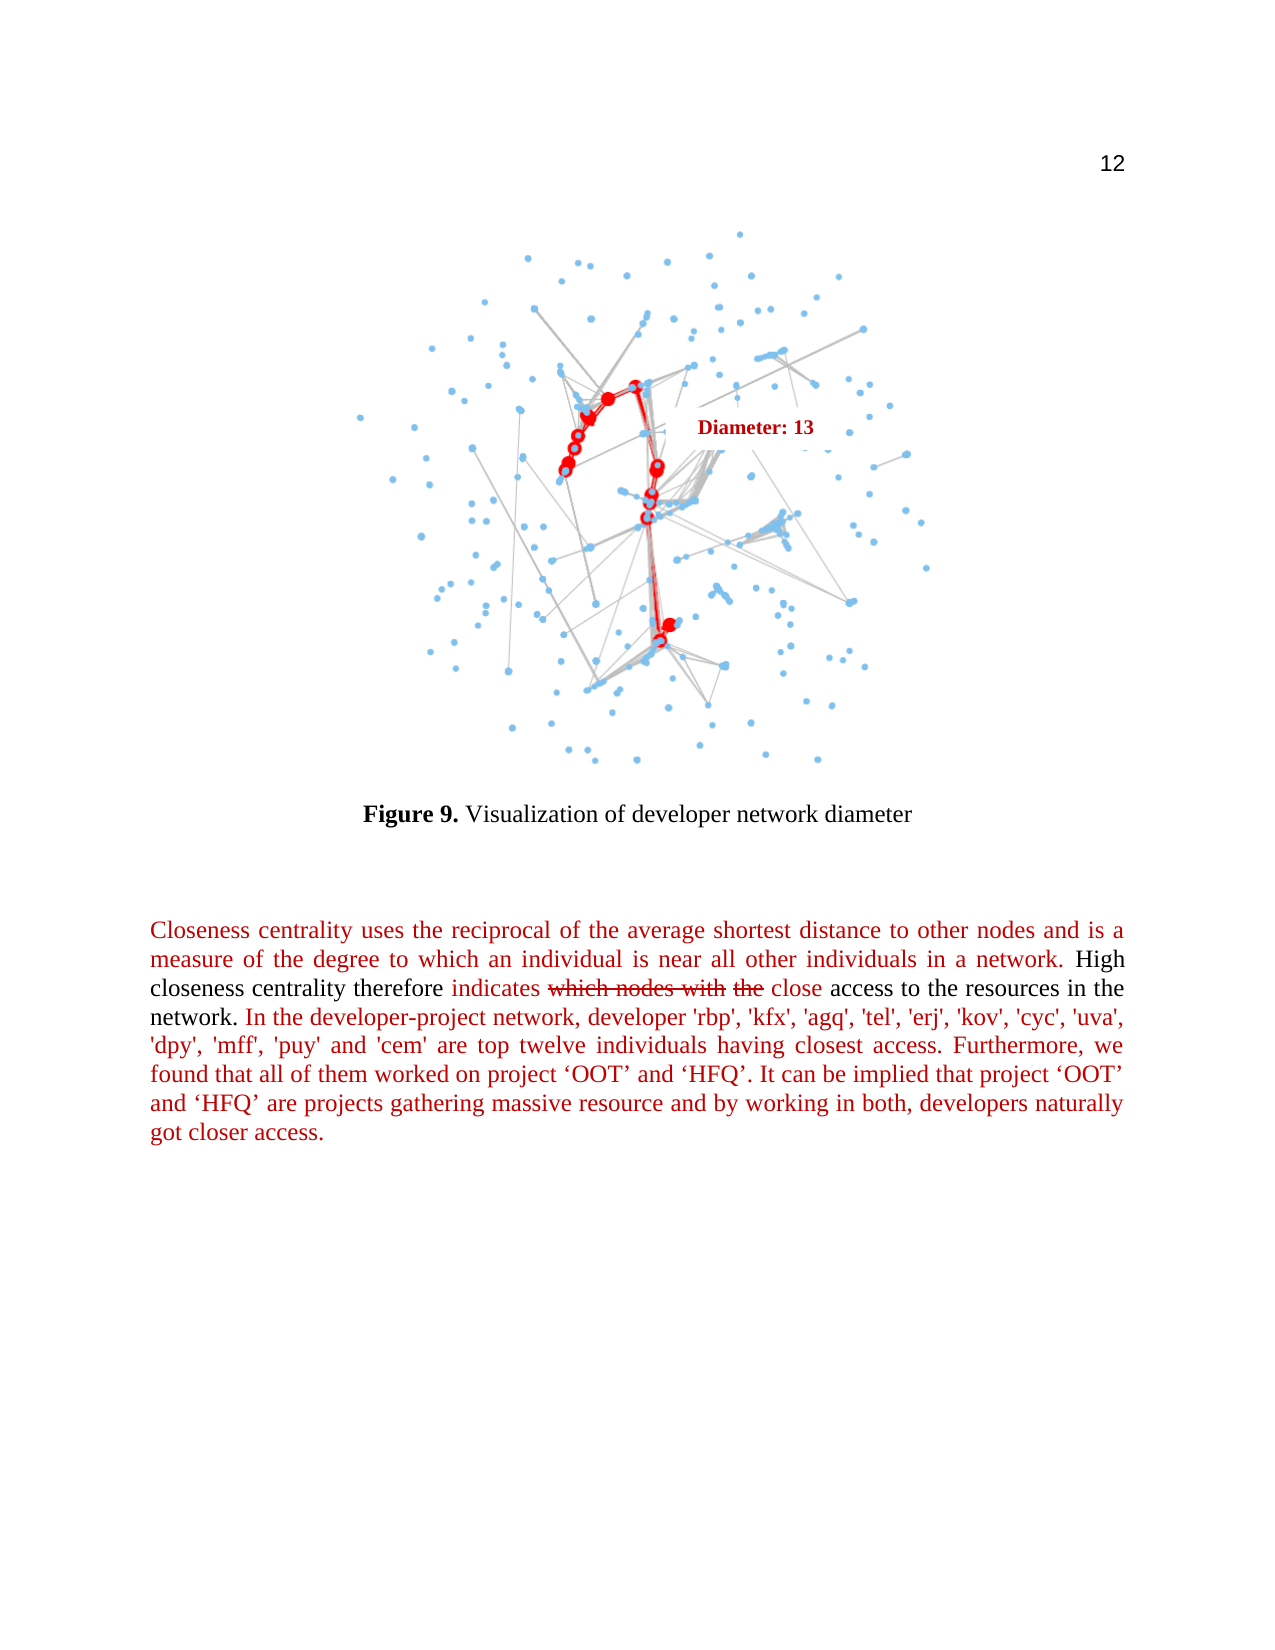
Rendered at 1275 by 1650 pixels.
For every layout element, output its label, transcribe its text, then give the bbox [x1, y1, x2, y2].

text Closeness centrality uses the reciprocal of the average shortest distance to other nodes and is a measure of the degree to which an individual is near all other individuals in a network. High closeness centrality therefore indicates which nodes with the close access to the resources in the network. In the developer-project network, developer 'rbp', 'kfx', 'agq', 'tel', 'erj', 'kov', 'cyc', 'uva', 'dpy', 'mff', 'puy' and 'cem' are top twelve individuals having closest access. Furthermore, we found that all of them worked on project ‘OOT’ and ‘HFQ’. It can be implied that project ‘OOT’ and ‘HFQ’ are projects gathering massive resource and by working in both, developers naturally got closer access. [150, 915, 1125, 1145]
picture [336, 202, 939, 771]
text Figure 9. Visualization of developer network diameter [150, 799, 1125, 828]
